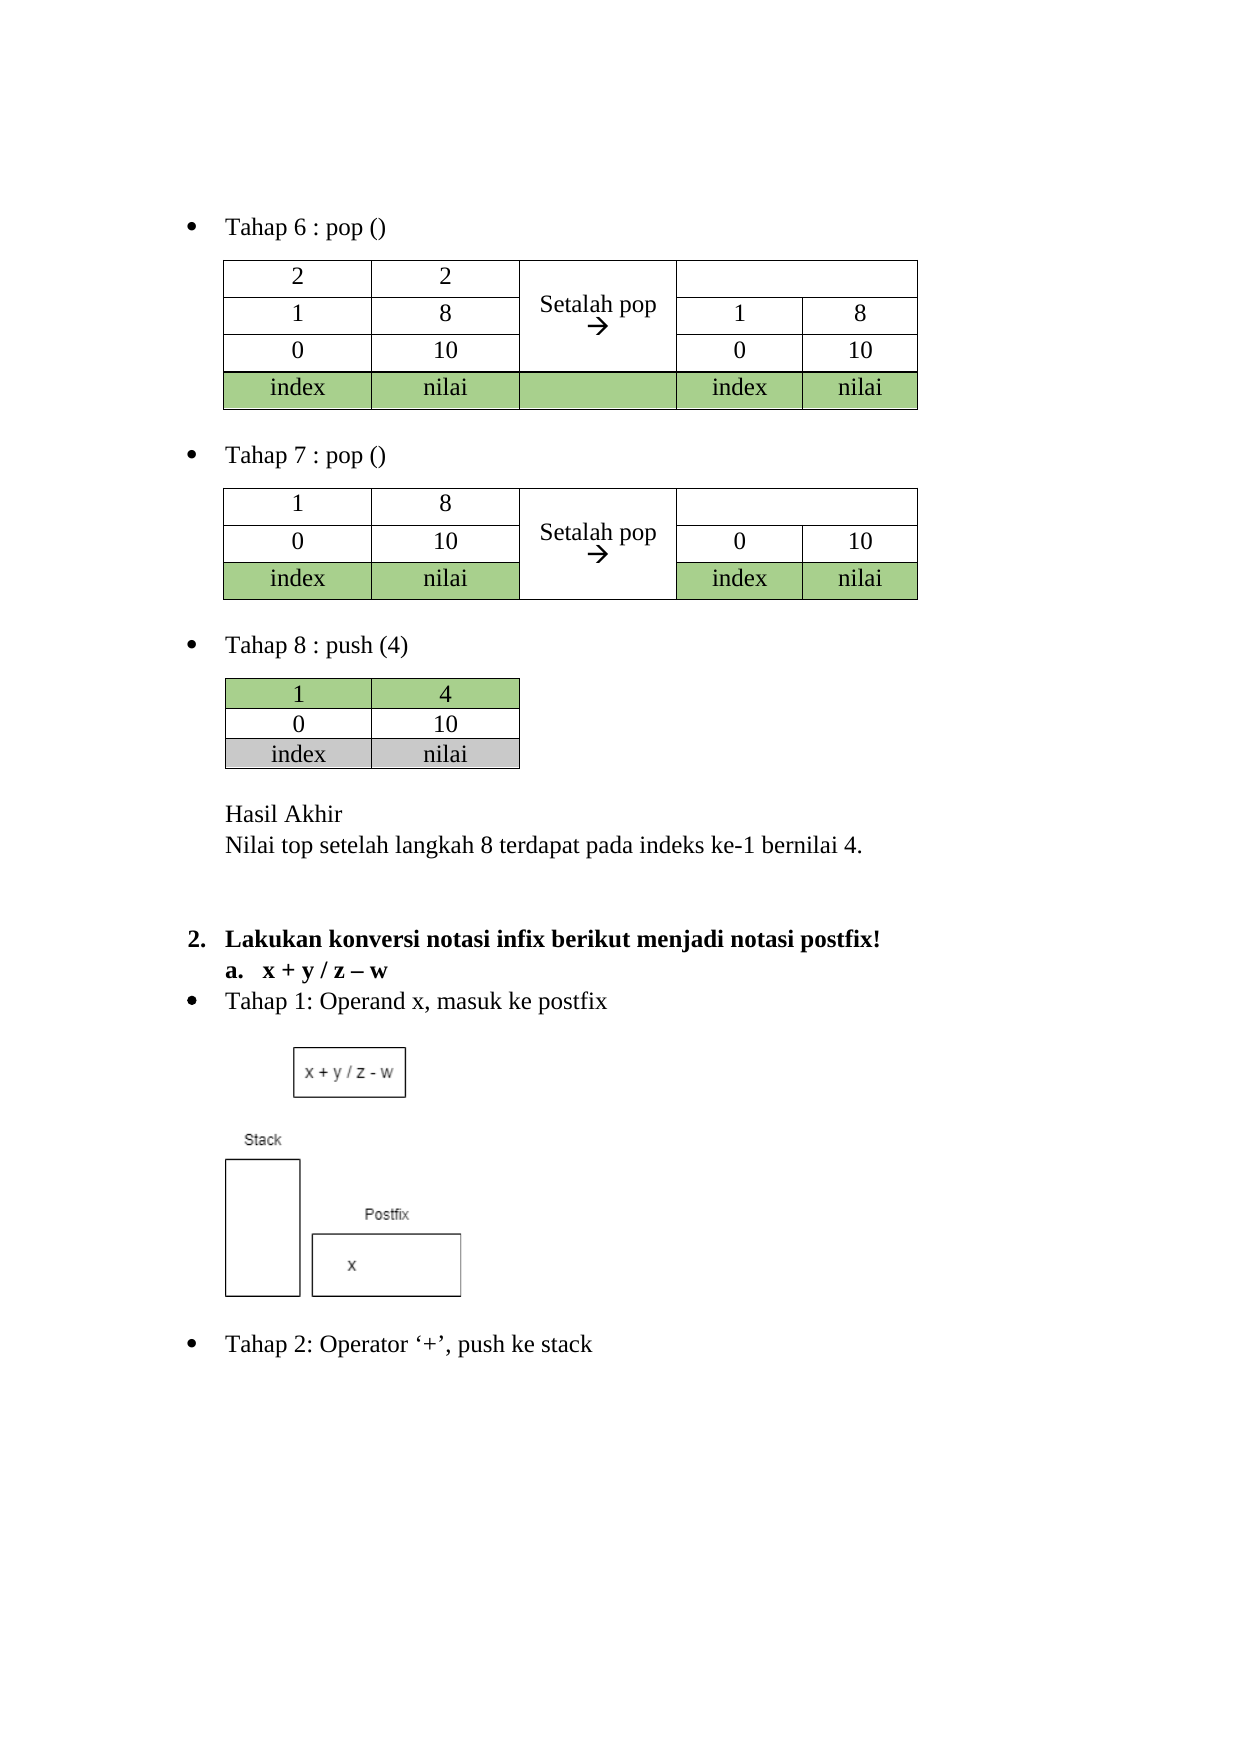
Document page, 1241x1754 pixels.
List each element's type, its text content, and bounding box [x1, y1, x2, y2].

list Tahap 7 : pop () [187, 440, 1090, 468]
table_header [677, 261, 917, 297]
table_cell index [226, 739, 371, 767]
table_header 1 [226, 679, 371, 708]
table_header 8 [372, 489, 519, 525]
table_cell 0 [677, 335, 802, 371]
table_cell 0 [226, 709, 371, 738]
table_cell 1 [677, 298, 802, 334]
table_header 2 [224, 261, 371, 297]
table_cell index [677, 563, 802, 599]
table_cell 8 [372, 298, 519, 334]
table_cell 10 [803, 526, 917, 562]
table_cell nilai [803, 563, 917, 599]
list Tahap 2: Operator ‘+’, push ke stack [187, 1329, 1090, 1358]
table_cell 10 [372, 526, 519, 562]
table_cell 8 [803, 298, 917, 334]
list x + y / z – w [225, 955, 1090, 983]
list Nilai top setelah langkah 8 terdapat pada indeks ke-1 bernilai 4. [225, 831, 1090, 859]
table_header 2 [372, 261, 519, 297]
table_header [677, 489, 917, 525]
list Tahap 1: Operand x, masuk ke postfix [187, 986, 1090, 1014]
table_cell index [677, 373, 802, 408]
table_cell [520, 373, 676, 408]
table_header 1 [224, 489, 371, 525]
list Hasil Akhir [225, 799, 1090, 828]
table_cell index [224, 373, 371, 408]
table_cell 0 [677, 526, 802, 562]
list Lakukan konversi notasi infix berikut menjadi notasi postfix! [187, 924, 1090, 952]
table_cell nilai [372, 739, 519, 767]
table_cell 0 [224, 335, 371, 371]
table_cell index [224, 563, 371, 599]
table_header Setalah pop [520, 489, 676, 599]
table_cell 1 [224, 298, 371, 334]
table_cell 10 [372, 709, 519, 738]
table_cell 10 [803, 335, 917, 371]
list Tahap 6 : pop () [187, 212, 1090, 241]
table_cell 0 [224, 526, 371, 562]
table_header 4 [372, 679, 519, 708]
list Tahap 8 : push (4) [187, 630, 1090, 659]
table_cell nilai [803, 373, 917, 408]
table_cell 10 [372, 335, 519, 371]
table_cell nilai [372, 563, 519, 599]
table_cell nilai [372, 373, 519, 408]
picture [225, 1047, 462, 1297]
table_header Setalah pop [520, 261, 676, 371]
